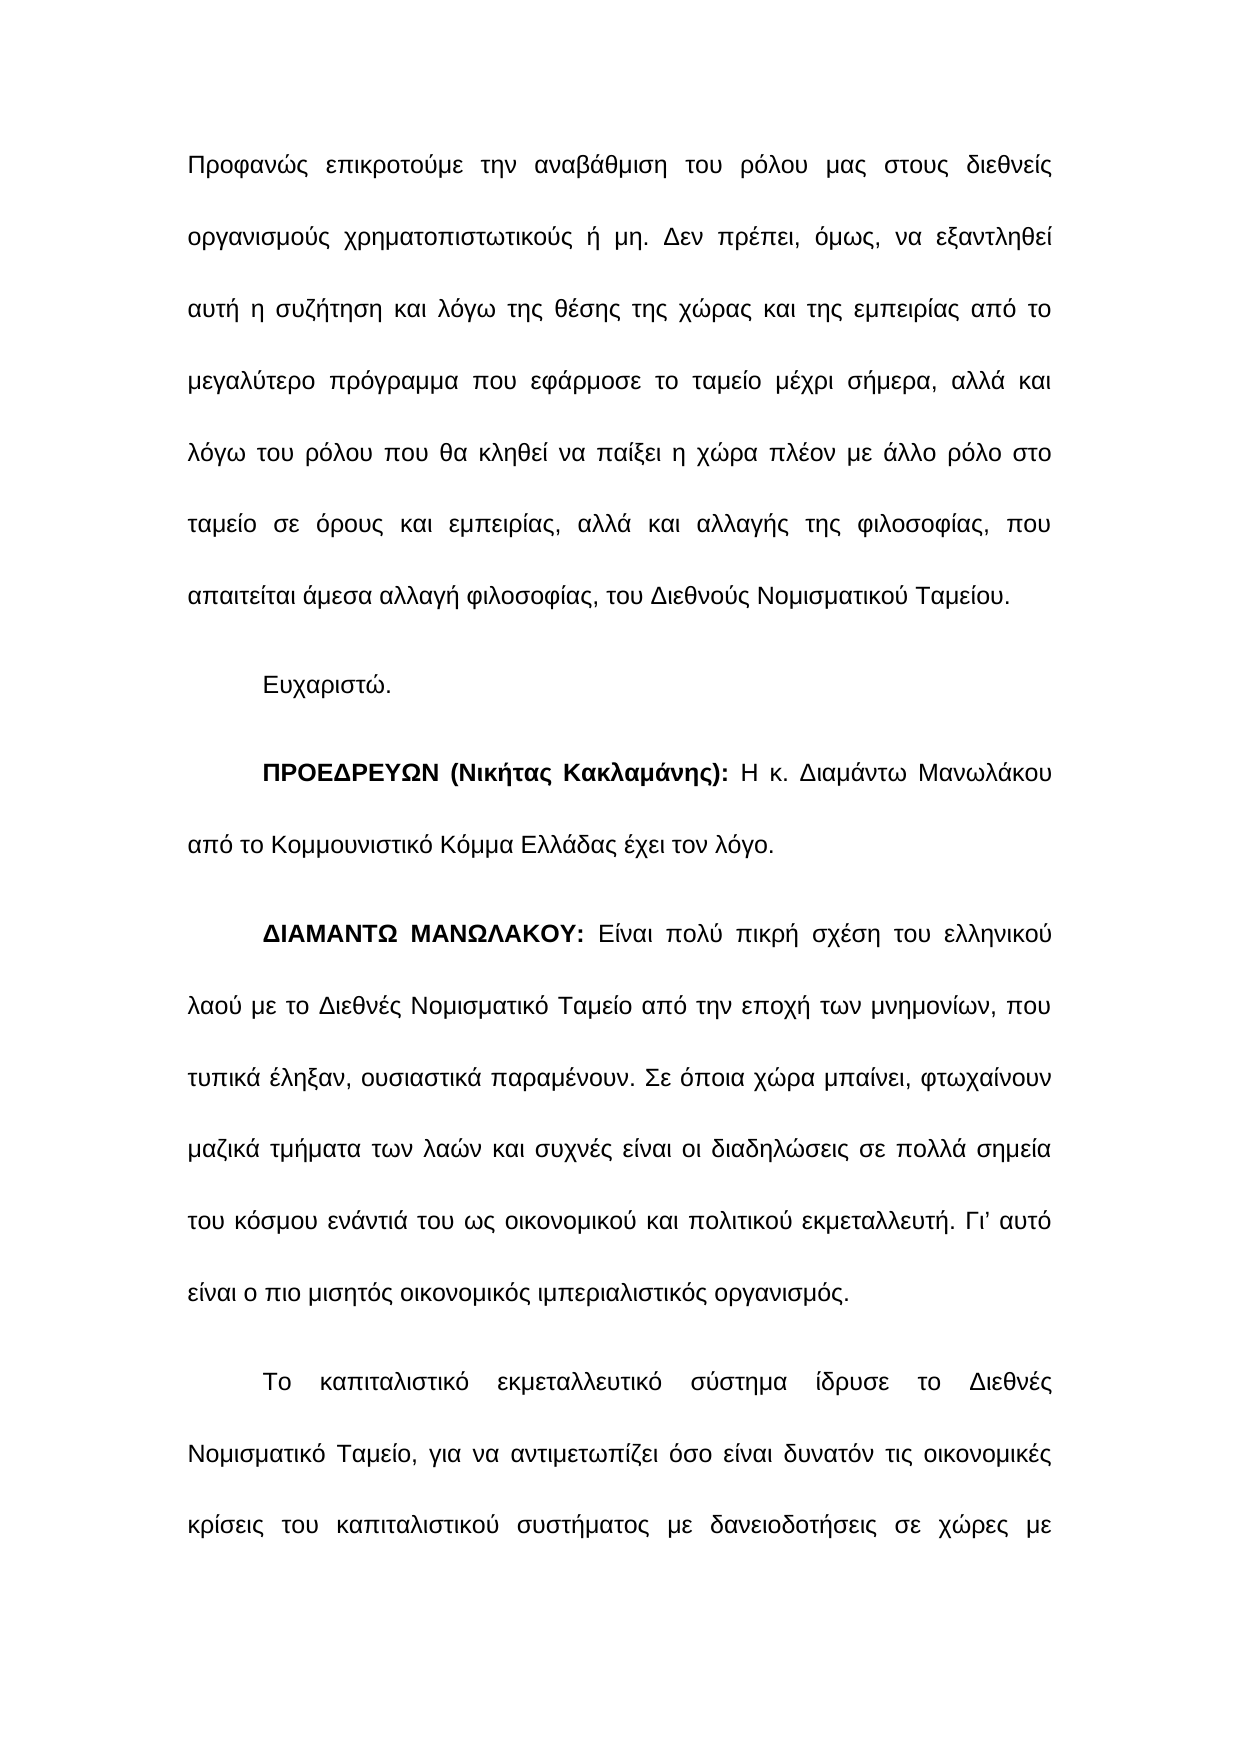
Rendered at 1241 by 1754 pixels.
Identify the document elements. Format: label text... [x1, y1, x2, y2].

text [187, 1367, 1053, 1539]
text ΠΡΟΕΔΡΕΥΩΝ (Νικήτας Κακλαμάνης): Η κ. Διαμάντω Μανωλάκου από το Κομμουνιστικό Κόμμα Ελλάδας έχει τον λόγο. [187, 758, 1053, 859]
text ΔΙΑΜΑΝΤΩ ΜΑΝΩΛΑΚΟΥ: Είναι πολύ πικρή σχέση του ελληνικού λαού με το Διεθνές Νομισματικό Ταμείο από την εποχή των μνημονίων, που τυπικά έληξαν, ουσιαστικά παραμένουν. Σε όποια χώρα μπαίνει, φτωχαίνουν μαζικά τμήματα των λαών και συχνές είναι οι διαδηλώσεις σε πολλά σημεία του κόσμου ενάντιά του ως οικονομικού και πολιτικού εκμεταλλευτή. Γι’ αυτό είναι ο πιο μισητός οικονομικός ιμπεριαλιστικός οργανισμός. [187, 919, 1053, 1307]
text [187, 150, 1053, 610]
text Ευχαριστώ. [187, 670, 1053, 698]
